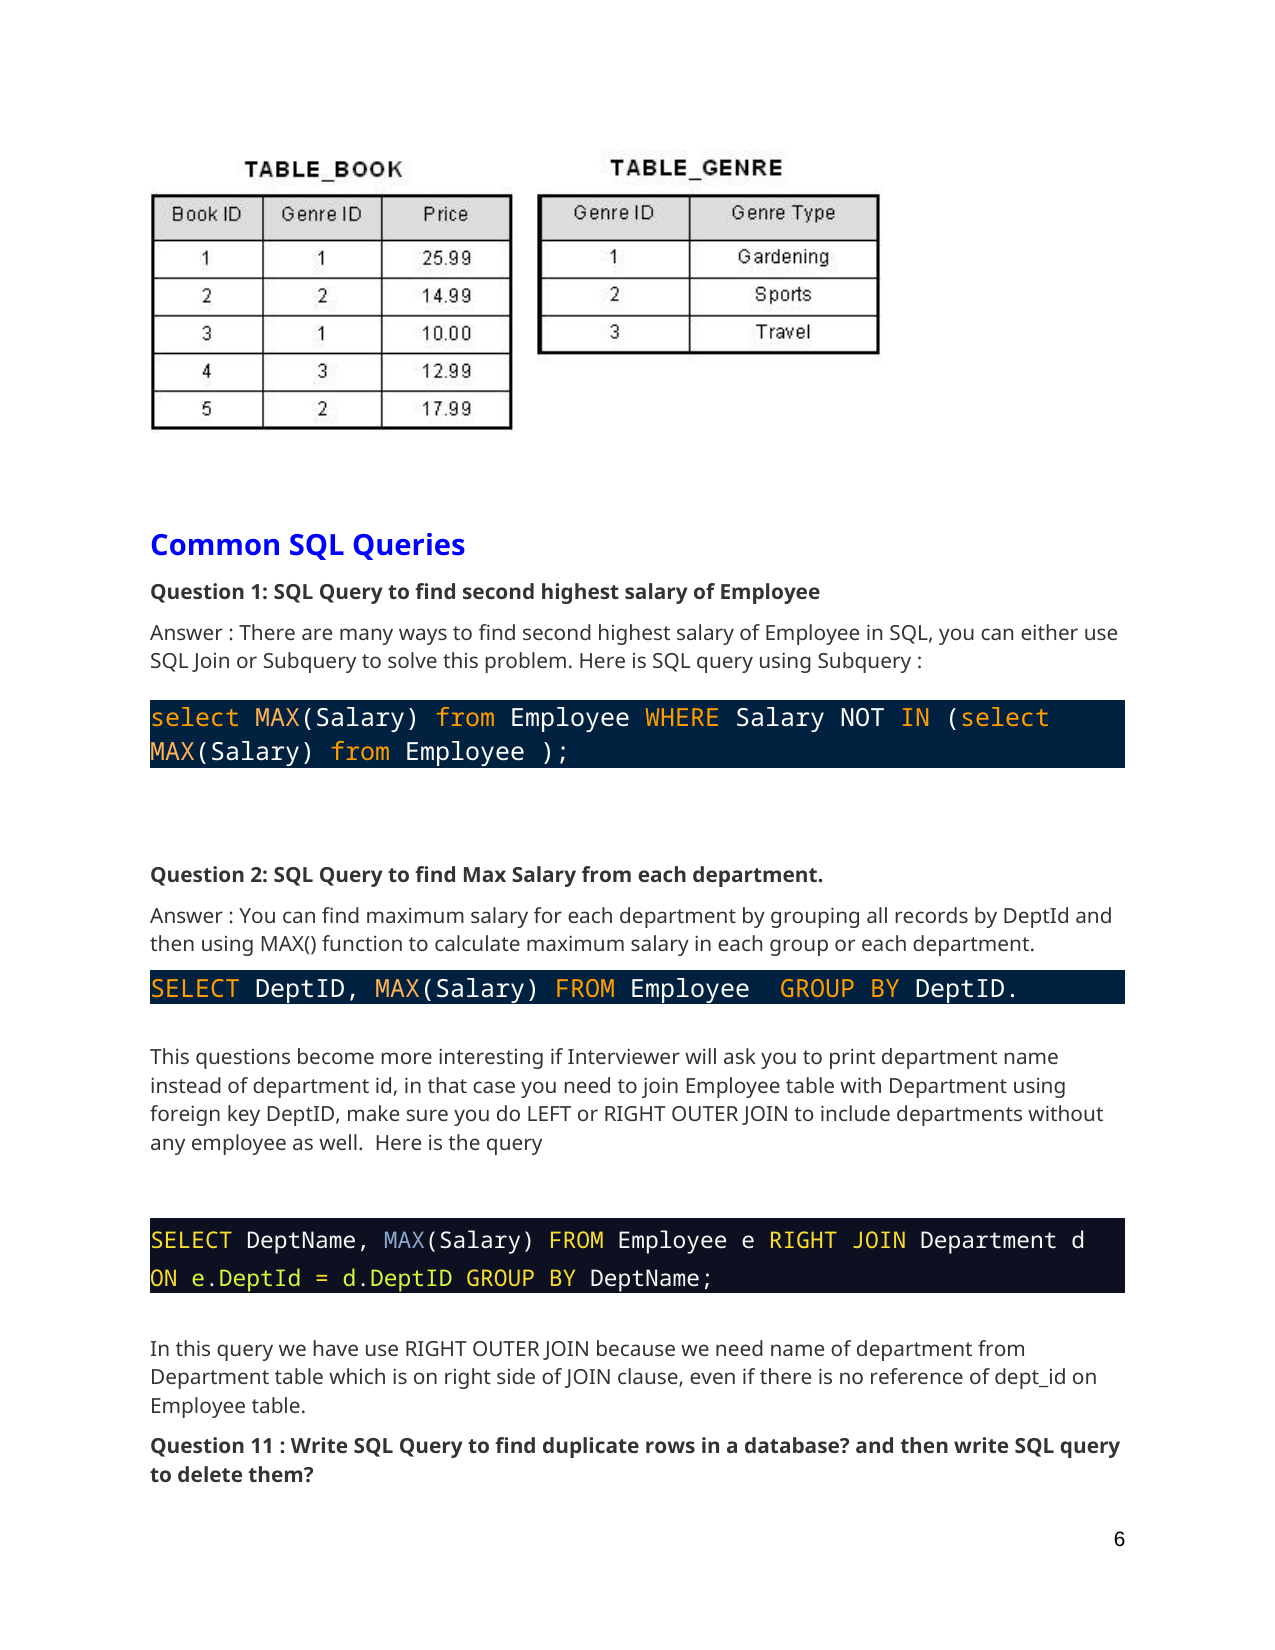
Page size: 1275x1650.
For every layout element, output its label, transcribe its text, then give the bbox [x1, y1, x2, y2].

text Question 1: SQL Query to find second highest salary of Employee [150, 577, 1125, 605]
picture [150, 150, 883, 433]
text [150, 1432, 1125, 1488]
text SELECT DeptName, MAX(Salary) FROM Employee e RIGHT JOIN Department d ON e.DeptId = d.DeptID GROUP BY DeptName; [150, 1218, 1125, 1293]
text SELECT DeptID, MAX(Salary) FROM Employee GROUP BY DeptID. [150, 970, 1125, 1004]
text select MAX(Salary) from Employee WHERE Salary NOT IN (select MAX(Salary) from Employee ); [150, 700, 1125, 768]
text Answer : There are many ways to find second highest salary of Employee in SQL, you can either use SQL Join or Subquery to solve this problem. Here is SQL query using Subquery : [150, 618, 1125, 675]
text Answer : You can find maximum salary for each department by grouping all records by DeptId and then using MAX() function to calculate maximum salary in each group or each department. [150, 901, 1125, 958]
text In this query we have use RIGHT OUTER JOIN because we need name of department from Department table which is on right side of JOIN clause, even if there is no reference of dept_id on Employee table. [150, 1305, 1125, 1419]
text This questions become more interesting if Interviewer will ask you to print department name instead of department id, in that case you need to join Employee table with Department using foreign key DeptID, make sure you do LEFT or RIGHT OUTER JOIN to include departments without any employee as well. Here is the query [150, 1017, 1125, 1205]
text Common SQL Queries [150, 525, 1125, 564]
text Question 2: SQL Query to find Max Salary from each department. [150, 860, 1125, 888]
